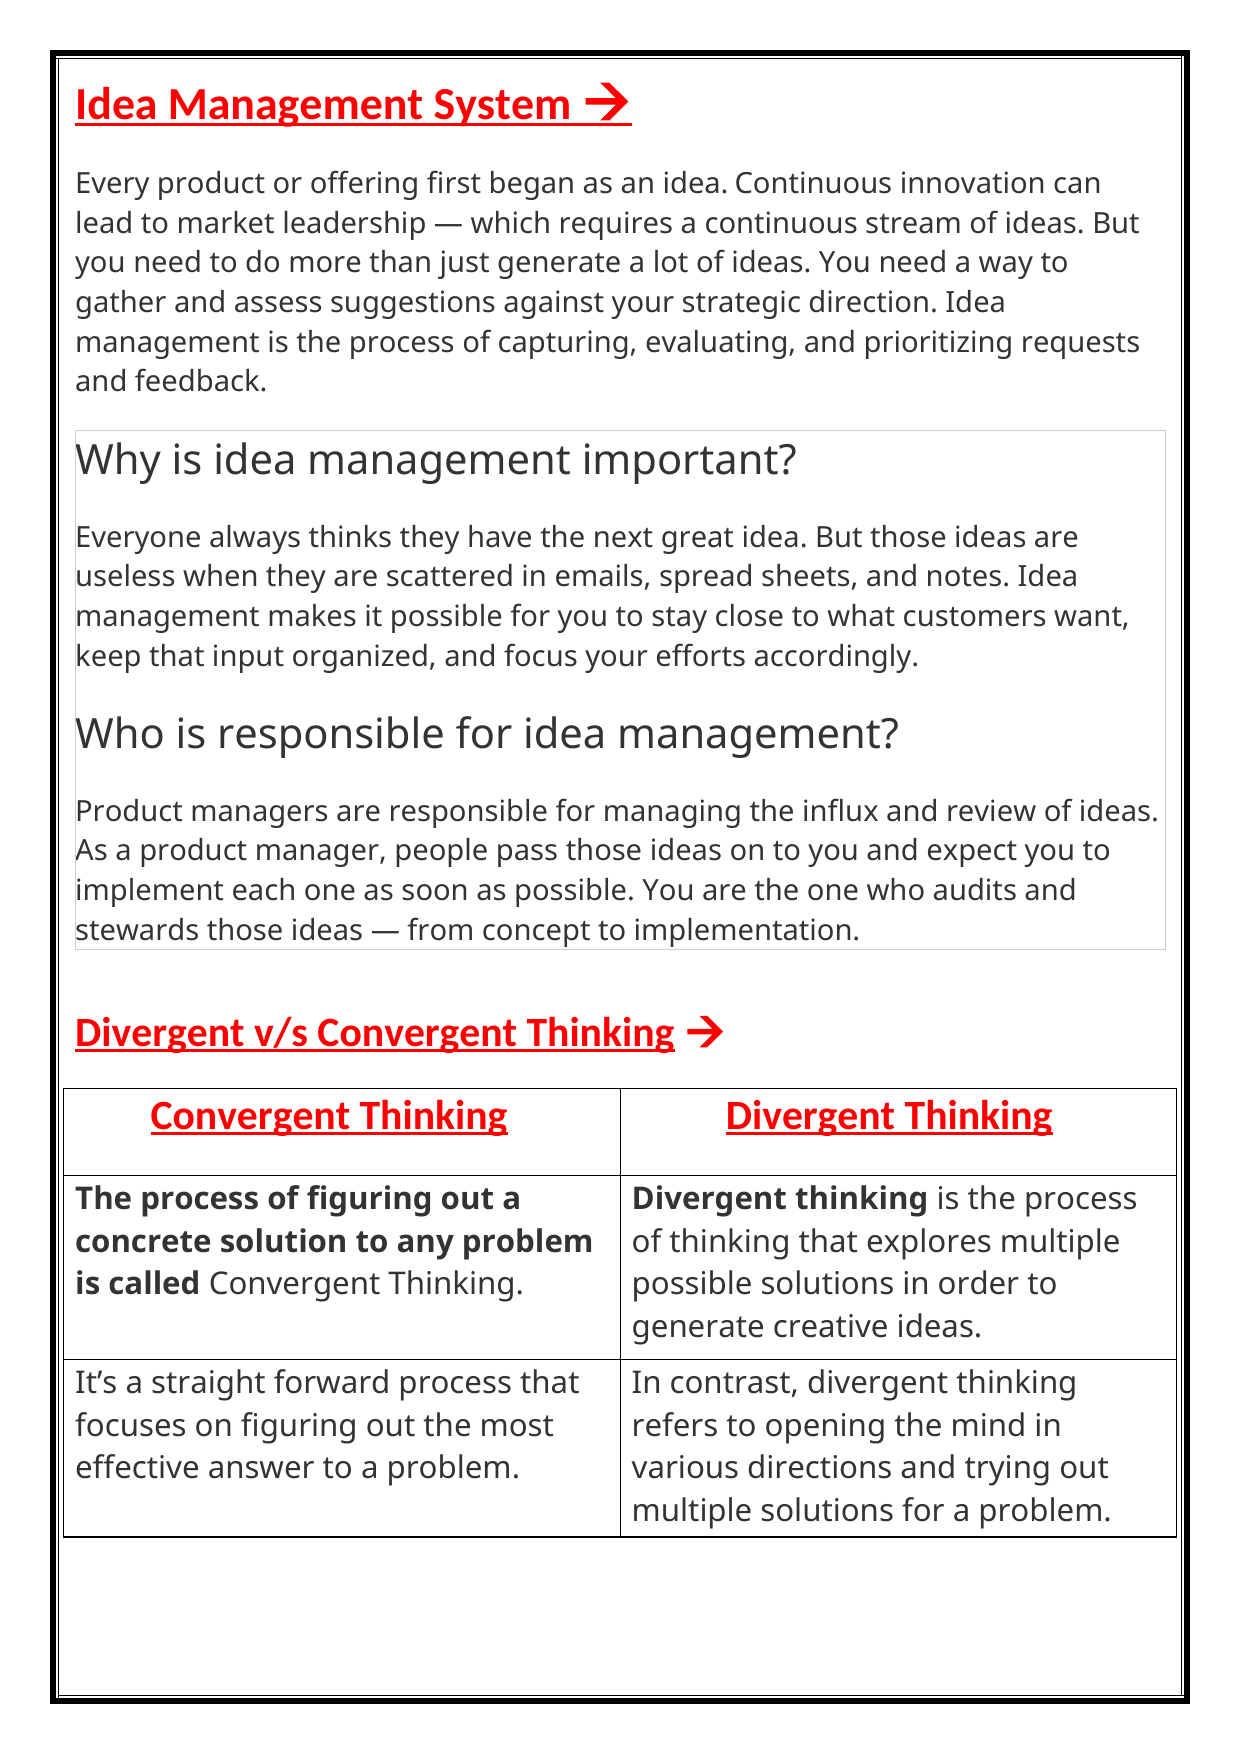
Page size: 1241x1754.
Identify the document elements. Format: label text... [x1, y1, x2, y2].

text Product managers are responsible for managing the influx and review of ideas. As a product manager, people pass those ideas on to you and expect you to implement each one as soon as possible. You are the one who audits and stewards those ideas — from concept to implementation. [76, 789, 1165, 949]
table_header Divergent Thinking [621, 1089, 1176, 1175]
subtitle Why is idea management important? [76, 431, 1165, 487]
subtitle Who is responsible for idea management? [76, 703, 1165, 761]
table_header Convergent Thinking [64, 1089, 620, 1175]
text Every product or offering first began as an idea. Continuous innovation can lead to market leadership — which requires a continuous stream of ideas. But you need to do more than just generate a lot of ideas. You need a way to gather and assess suggestions against your strategic direction. Idea management is the process of capturing, evaluating, and prioritizing requests and feedback. [267, 162, 1165, 400]
table_cell In contrast, divergent thinking refers to opening the mind in various directions and trying out multiple solutions for a problem. [621, 1360, 1176, 1536]
text Everyone always thinks they have the next great idea. But those ideas are useless when they are scattered in emails, spread sheets, and notes. Idea management makes it possible for you to stay close to what customers want, keep that input organized, and focus your efforts accordingly. [76, 515, 1165, 675]
text Idea Management System [75, 75, 1165, 131]
text Divergent v/s Convergent Thinking [75, 1006, 1165, 1057]
table_cell It’s a straight forward process that focuses on figuring out the most effective answer to a problem. [64, 1360, 620, 1536]
table_cell The process of figuring out a concrete solution to any problem is called Convergent Thinking. [64, 1176, 620, 1359]
table_cell Divergent thinking is the process of thinking that explores multiple possible solutions in order to generate creative ideas. [621, 1176, 1176, 1359]
